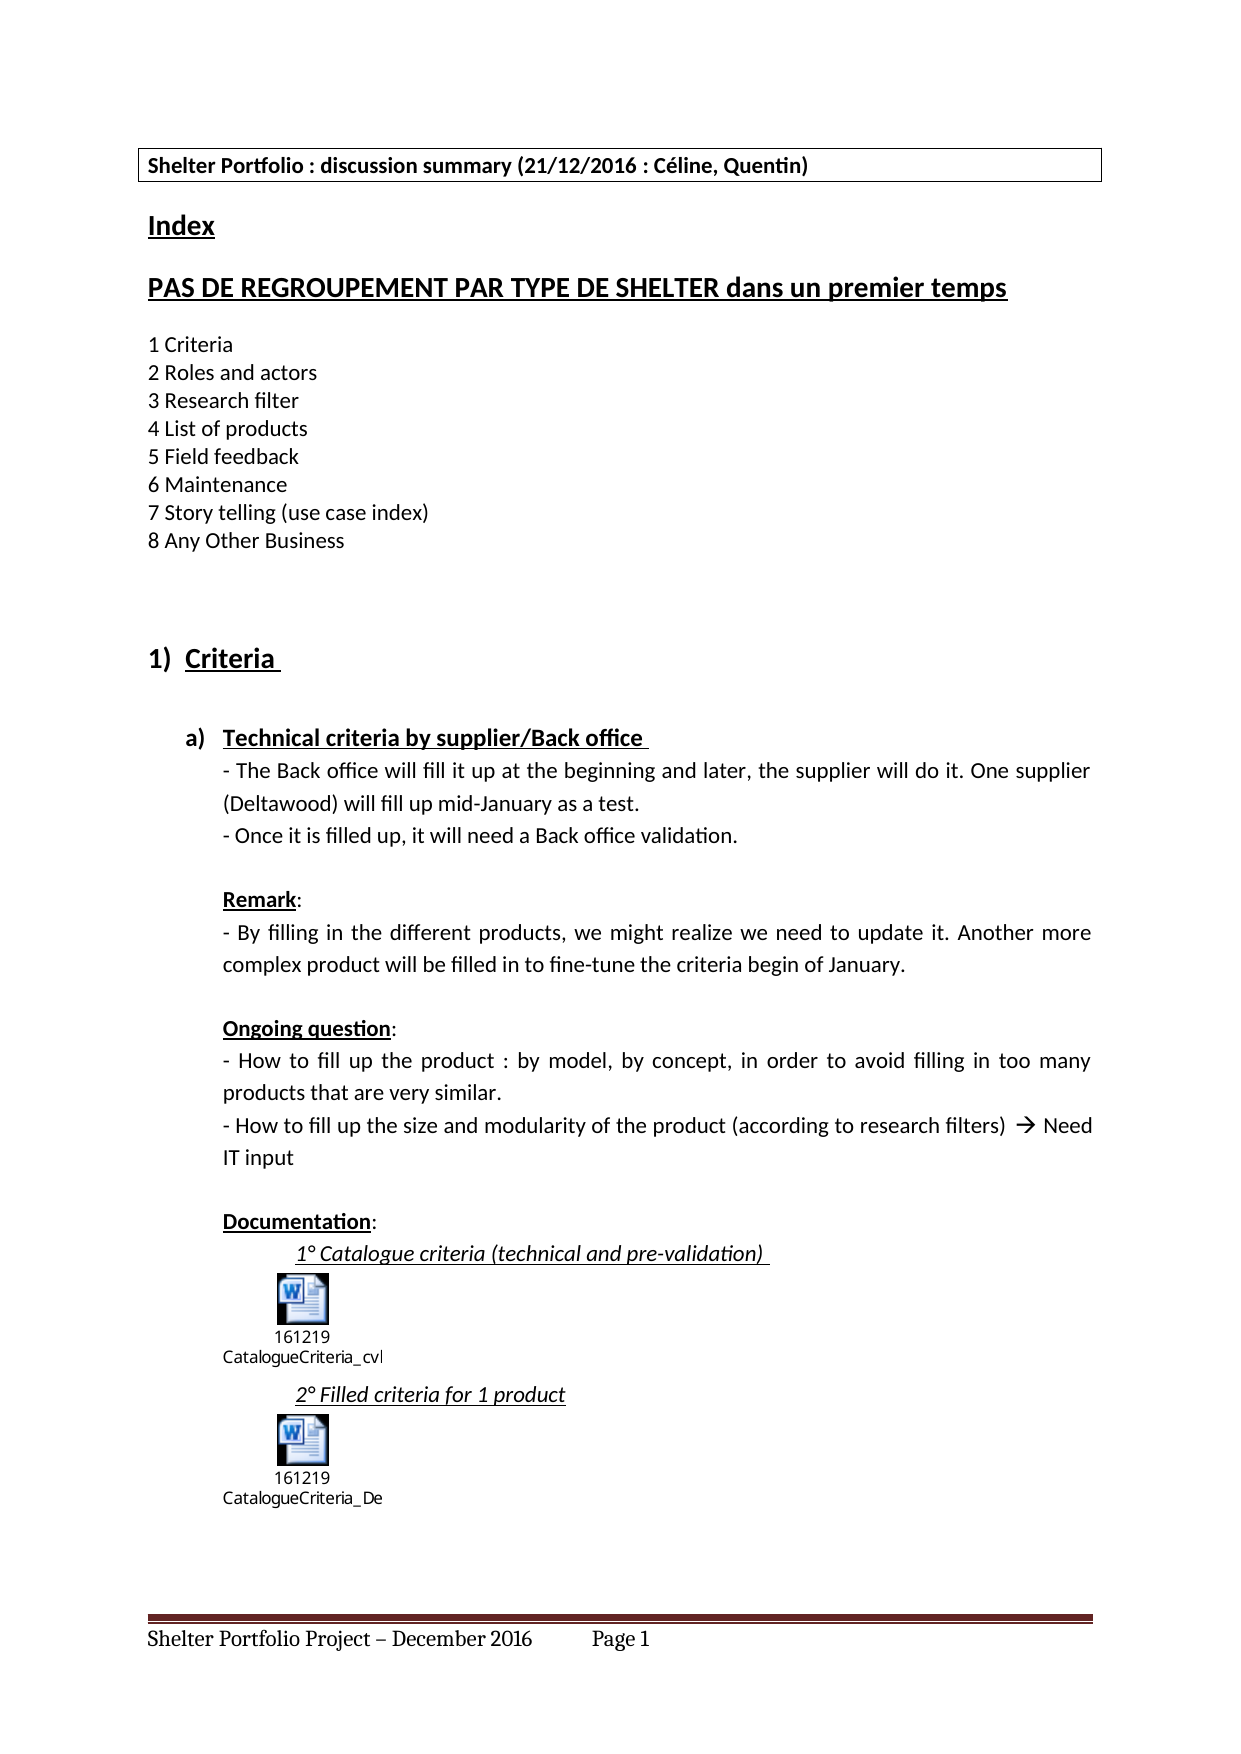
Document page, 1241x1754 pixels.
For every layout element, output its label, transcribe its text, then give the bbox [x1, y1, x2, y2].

list - How to fill up the product : by model, by concept, in order to avoid filling in too many products that are very similar. [223, 1046, 1093, 1107]
list - The Back office will fill it up at the beginning and later, the supplier will do it. One supplier (Deltawood) will fill up mid-January as a test. [223, 757, 1093, 817]
text 3 Research filter [148, 386, 1093, 414]
list Technical criteria by supplier/Back office [185, 722, 1093, 752]
list - Once it is filled up, it will need a Back office validation. [223, 821, 1093, 849]
text 5 Field feedback [148, 442, 1093, 471]
list Remark: [223, 885, 1093, 913]
list Documentation: [223, 1207, 1093, 1235]
list 1° Catalogue criteria (technical and pre-validation) [223, 1239, 1093, 1267]
text 7 Story telling (use case index) [148, 498, 1093, 527]
list - How to fill up the size and modularity of the product (according to research filters) Need IT input [223, 1111, 1093, 1171]
text 8 Any Other Business [148, 527, 1093, 554]
text 2 Roles and actors [148, 358, 1093, 386]
list 2° Filled criteria for 1 product [223, 1381, 1093, 1409]
list Criteria [148, 640, 1093, 675]
text 4 List of products [148, 414, 1093, 442]
text 1 Criteria [148, 330, 1093, 358]
text Index [148, 207, 1093, 242]
text 6 Maintenance [148, 471, 1093, 498]
list Ongoing question: [223, 1014, 1093, 1042]
list - By filling in the different products, we might realize we need to update it. Another more complex product will be filled in to fine-tune the criteria begin of January. [223, 918, 1093, 978]
text PAS DE REGROUPEMENT PAR TYPE DE SHELTER dans un premier temps [148, 269, 1093, 304]
text Shelter Portfolio : discussion summary (21/12/2016 : Céline, Quentin) [139, 149, 1101, 181]
